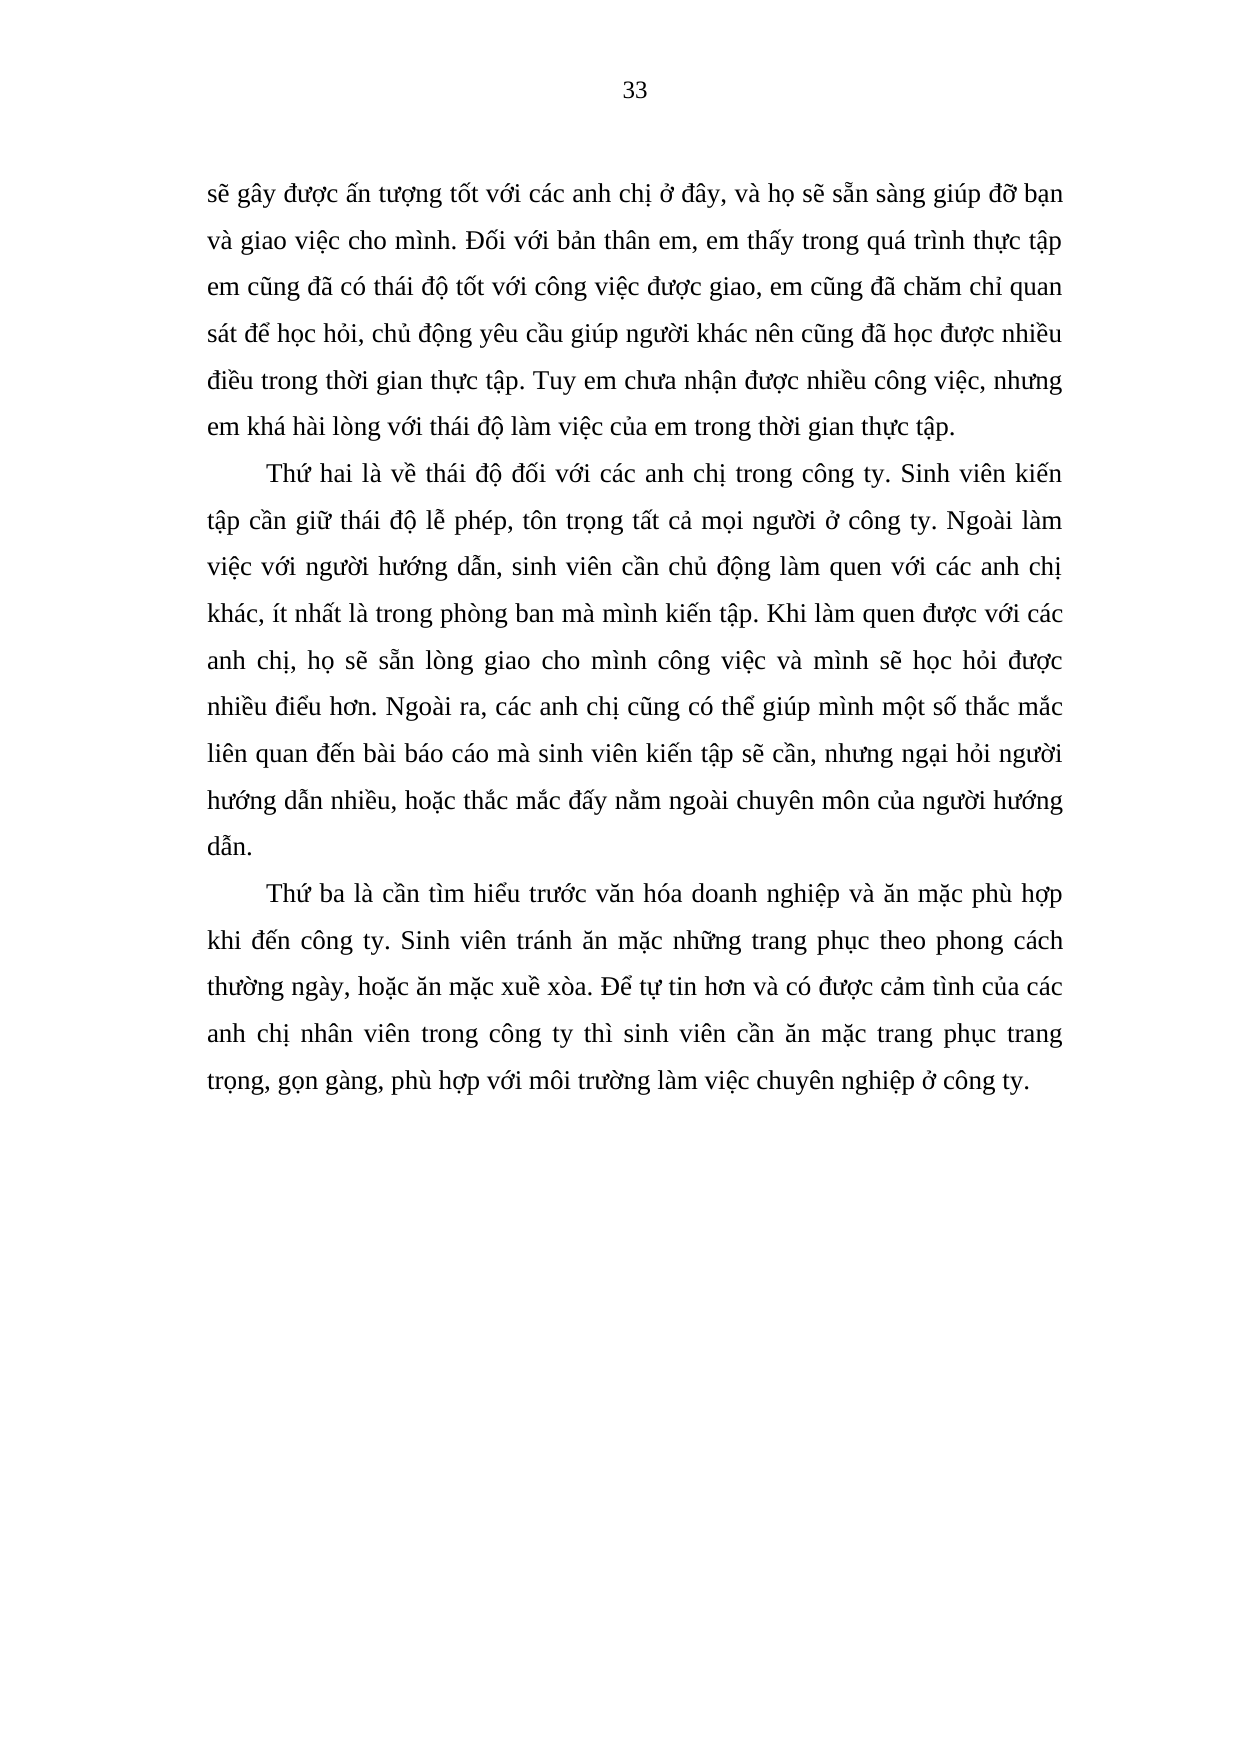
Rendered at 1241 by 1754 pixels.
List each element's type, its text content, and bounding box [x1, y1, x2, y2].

text Thứ ba là cần tìm hiểu trước văn hóa doanh nghiệp và ăn mặc phù hợp khi đến công ty. Sinh viên tránh ăn mặc những trang phục theo phong cách thường ngày, hoặc ăn mặc xuề xòa. Để tự tin hơn và có được cảm tình của các anh chị nhân viên trong công ty thì sinh viên cần ăn mặc trang phục trang trọng, gọn gàng, phù hợp với môi trường làm việc chuyên nghiệp ở công ty. [207, 877, 1063, 1095]
text Thứ hai là về thái độ đối với các anh chị trong công ty. Sinh viên kiến tập cần giữ thái độ lễ phép, tôn trọng tất cả mọi người ở công ty. Ngoài làm việc với người hướng dẫn, sinh viên cần chủ động làm quen với các anh chị khác, ít nhất là trong phòng ban mà mình kiến tập. Khi làm quen được với các anh chị, họ sẽ sẵn lòng giao cho mình công việc và mình sẽ học hỏi được nhiều điểu hơn. Ngoài ra, các anh chị cũng có thể giúp mình một số thắc mắc liên quan đến bài báo cáo mà sinh viên kiến tập sẽ cần, nhưng ngại hỏi người hướng dẫn nhiều, hoặc thắc mắc đấy nằm ngoài chuyên môn của người hướng dẫn. [207, 457, 1063, 862]
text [207, 177, 1063, 442]
